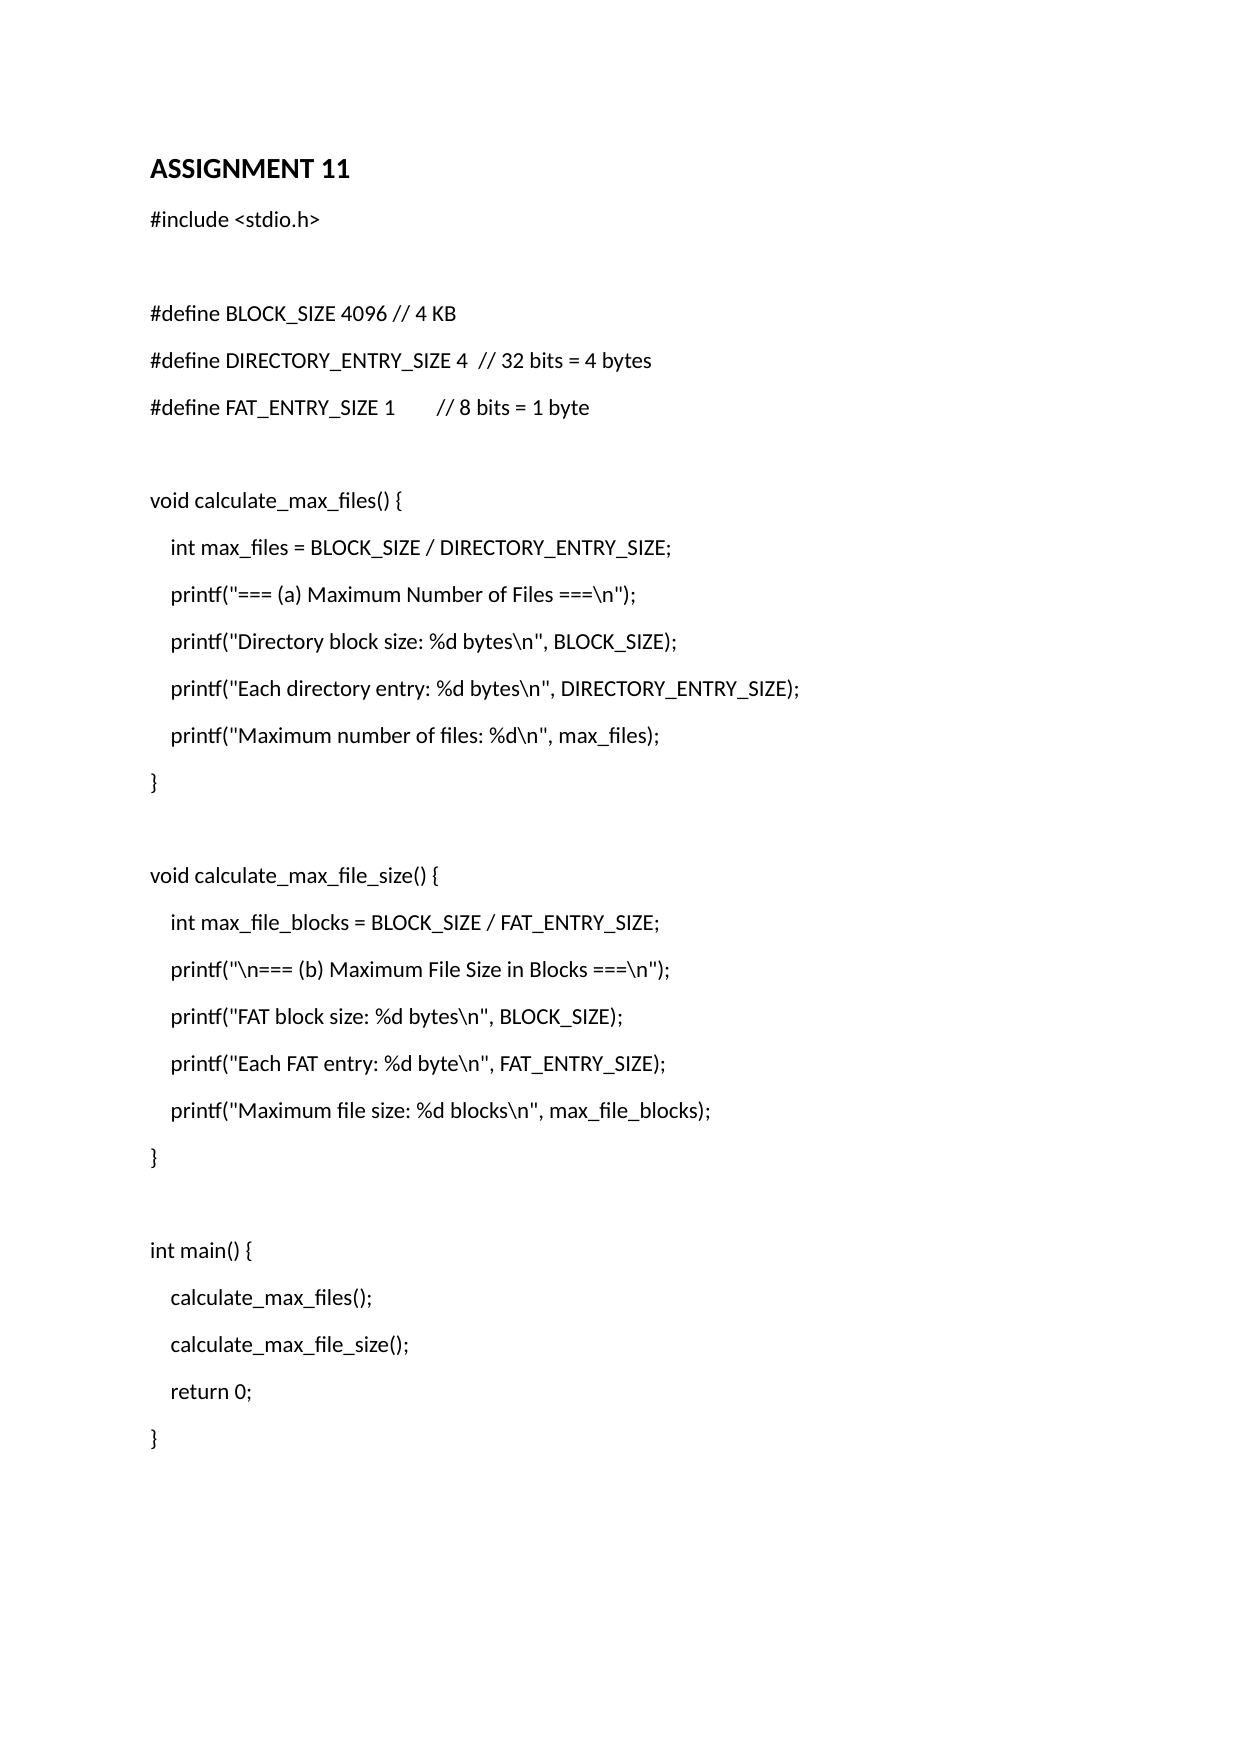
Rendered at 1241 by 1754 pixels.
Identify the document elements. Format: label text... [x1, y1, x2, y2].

text } [150, 1424, 1090, 1452]
text printf("Each FAT entry: %d byte\n", FAT_ENTRY_SIZE); [150, 1049, 1090, 1077]
text #define FAT_ENTRY_SIZE 1 // 8 bits = 1 byte [150, 393, 1090, 421]
text void calculate_max_files() { [150, 486, 1090, 514]
text #include <stdio.h> [150, 205, 1090, 233]
text printf("Directory block size: %d bytes\n", BLOCK_SIZE); [150, 627, 1090, 655]
text int max_file_blocks = BLOCK_SIZE / FAT_ENTRY_SIZE; [150, 908, 1090, 936]
text void calculate_max_file_size() { [150, 861, 1090, 889]
text #define BLOCK_SIZE 4096 // 4 KB [150, 299, 1090, 327]
text calculate_max_file_size(); [150, 1330, 1090, 1358]
text printf("\n=== (b) Maximum File Size in Blocks ===\n"); [150, 955, 1090, 983]
text } [150, 1143, 1090, 1171]
text printf("Each directory entry: %d bytes\n", DIRECTORY_ENTRY_SIZE); [150, 674, 1090, 702]
text printf("FAT block size: %d bytes\n", BLOCK_SIZE); [150, 1002, 1090, 1030]
text } [150, 768, 1090, 796]
text printf("=== (a) Maximum Number of Files ===\n"); [150, 580, 1090, 608]
text int max_files = BLOCK_SIZE / DIRECTORY_ENTRY_SIZE; [150, 533, 1090, 561]
text return 0; [150, 1377, 1090, 1405]
text printf("Maximum file size: %d blocks\n", max_file_blocks); [150, 1096, 1090, 1124]
text calculate_max_files(); [150, 1283, 1090, 1311]
text ASSIGNMENT 11 [150, 150, 1090, 186]
text #define DIRECTORY_ENTRY_SIZE 4 // 32 bits = 4 bytes [150, 346, 1090, 374]
text printf("Maximum number of files: %d\n", max_files); [150, 721, 1090, 749]
text int main() { [150, 1236, 1090, 1264]
